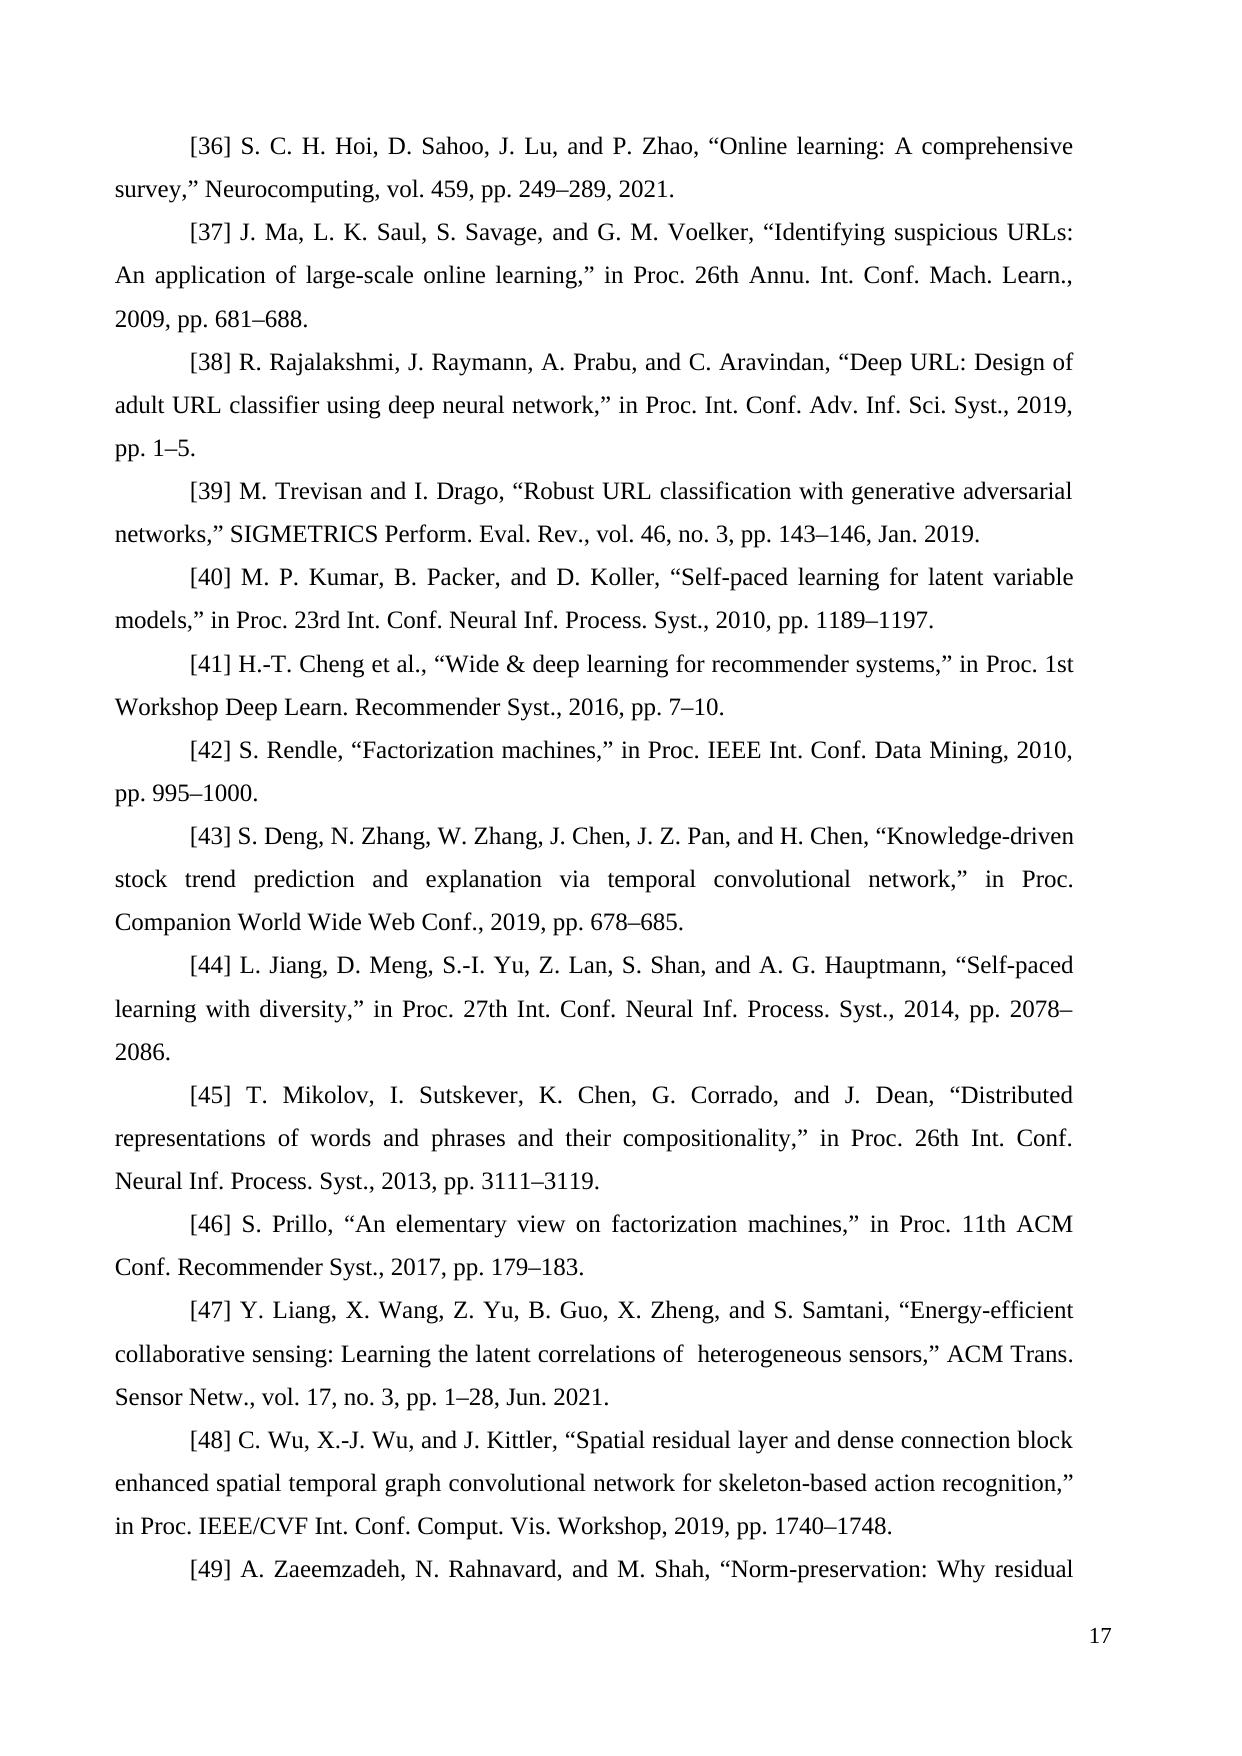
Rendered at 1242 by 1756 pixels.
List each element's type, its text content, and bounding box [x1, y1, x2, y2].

text [38] R. Rajalakshmi, J. Raymann, A. Prabu, and C. Aravindan, “Deep URL: Design of adult URL classifier using deep neural network,” in Proc. Int. Conf. Adv. Inf. Sci. Syst., 2019, pp. 1–5. [114, 347, 1074, 462]
text [41] H.-T. Cheng et al., “Wide & deep learning for recommender systems,” in Proc. 1st Workshop Deep Learn. Recommender Syst., 2016, pp. 7–10. [114, 649, 1074, 721]
text [40] M. P. Kumar, B. Packer, and D. Koller, “Self-paced learning for latent variable models,” in Proc. 23rd Int. Conf. Neural Inf. Process. Syst., 2010, pp. 1189–1197. [114, 562, 1074, 634]
text [36] S. C. H. Hoi, D. Sahoo, J. Lu, and P. Zhao, “Online learning: A comprehensive survey,” Neurocomputing, vol. 459, pp. 249–289, 2021. [114, 131, 1074, 203]
text [42] S. Rendle, “Factorization machines,” in Proc. IEEE Int. Conf. Data Mining, 2010, pp. 995–1000. [114, 735, 1074, 807]
text [46] S. Prillo, “An elementary view on factorization machines,” in Proc. 11th ACM Conf. Recommender Syst., 2017, pp. 179–183. [114, 1209, 1074, 1281]
text [47] Y. Liang, X. Wang, Z. Yu, B. Guo, X. Zheng, and S. Samtani, “Energy-efficient collaborative sensing: Learning the latent correlations of heterogeneous sensors,” ACM Trans. Sensor Netw., vol. 17, no. 3, pp. 1–28, Jun. 2021. [114, 1296, 1074, 1411]
text [48] C. Wu, X.-J. Wu, and J. Kittler, “Spatial residual layer and dense connection block enhanced spatial temporal graph convolutional network for skeleton-based action recognition,” in Proc. IEEE/CVF Int. Conf. Comput. Vis. Workshop, 2019, pp. 1740–1748. [114, 1425, 1074, 1540]
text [114, 1554, 1074, 1583]
text [37] J. Ma, L. K. Saul, S. Savage, and G. M. Voelker, “Identifying suspicious URLs: An application of large-scale online learning,” in Proc. 26th Annu. Int. Conf. Mach. Learn., 2009, pp. 681–688. [114, 217, 1074, 332]
text [44] L. Jiang, D. Meng, S.-I. Yu, Z. Lan, S. Shan, and A. G. Hauptmann, “Self-paced learning with diversity,” in Proc. 27th Int. Conf. Neural Inf. Process. Syst., 2014, pp. 2078–2086. [114, 951, 1074, 1066]
text [45] T. Mikolov, I. Sutskever, K. Chen, G. Corrado, and J. Dean, “Distributed representations of words and phrases and their compositionality,” in Proc. 26th Int. Conf. Neural Inf. Process. Syst., 2013, pp. 3111–3119. [114, 1080, 1074, 1195]
text [39] M. Trevisan and I. Drago, “Robust URL classification with generative adversarial networks,” SIGMETRICS Perform. Eval. Rev., vol. 46, no. 3, pp. 143–146, Jan. 2019. [114, 476, 1074, 548]
text [43] S. Deng, N. Zhang, W. Zhang, J. Chen, J. Z. Pan, and H. Chen, “Knowledge-driven stock trend prediction and explanation via temporal convolutional network,” in Proc. Companion World Wide Web Conf., 2019, pp. 678–685. [114, 821, 1074, 936]
